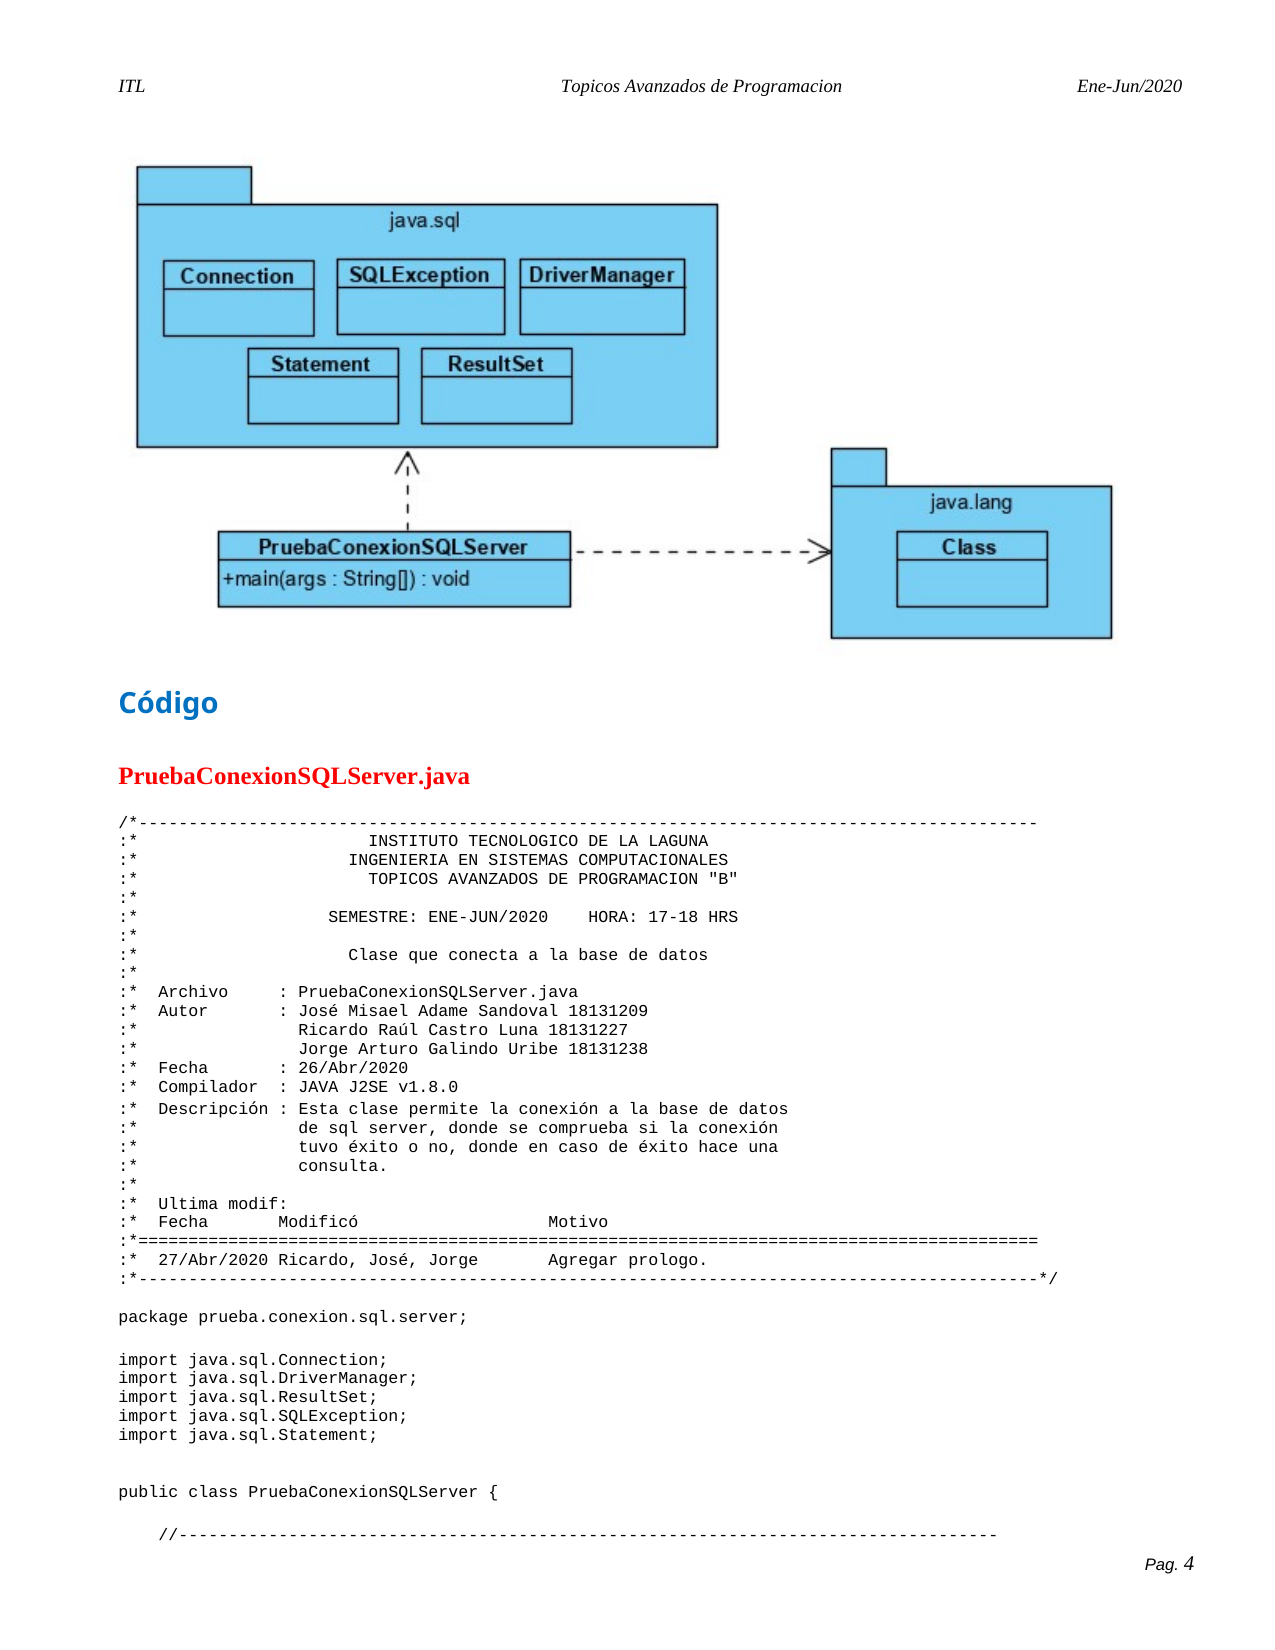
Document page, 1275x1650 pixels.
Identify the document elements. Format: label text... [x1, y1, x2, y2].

text :* Fecha Modificó Motivo [118, 1214, 1196, 1233]
text :* INSTITUTO TECNOLOGICO DE LA LAGUNA [118, 833, 1196, 852]
text /*------------------------------------------------------------------------------------------ [118, 814, 1196, 833]
text :* [118, 889, 1196, 908]
text import java.sql.DriverManager; [118, 1370, 1196, 1389]
text PruebaConexionSQLServer.java [118, 761, 1196, 790]
text public class PruebaConexionSQLServer { [118, 1483, 1196, 1502]
text :* Jorge Arturo Galindo Uribe 18131238 [118, 1040, 1196, 1059]
text :* Ultima modif: [118, 1195, 1196, 1214]
text :* [118, 1176, 1196, 1195]
text :* 27/Abr/2020 Ricardo, José, Jorge Agregar prologo. [118, 1252, 1196, 1271]
text :* Clase que conecta a la base de datos [118, 946, 1196, 965]
text :* [118, 965, 1196, 984]
text :* TOPICOS AVANZADOS DE PROGRAMACION "B" [118, 871, 1196, 889]
text :* tuvo éxito o no, donde en caso de éxito hace una [118, 1139, 1196, 1157]
text import java.sql.Statement; [118, 1427, 1196, 1446]
text :* Ricardo Raúl Castro Luna 18131227 [118, 1022, 1196, 1040]
text :*========================================================================================== [118, 1233, 1196, 1252]
text import java.sql.Connection; [118, 1351, 1196, 1370]
text :* Fecha : 26/Abr/2020 [118, 1059, 1196, 1078]
text :* [118, 927, 1196, 946]
text :* Archivo : PruebaConexionSQLServer.java [118, 984, 1196, 1003]
text Código [118, 682, 1196, 722]
text import java.sql.SQLException; [118, 1408, 1196, 1427]
text //---------------------------------------------------------------------------------- [118, 1526, 1196, 1545]
text :* consulta. [118, 1157, 1196, 1176]
picture [118, 132, 1125, 658]
text import java.sql.ResultSet; [118, 1389, 1196, 1408]
text :* Compilador : JAVA J2SE v1.8.0 [118, 1078, 1196, 1097]
text :* SEMESTRE: ENE-JUN/2020 HORA: 17-18 HRS [118, 908, 1196, 927]
text :*------------------------------------------------------------------------------------------*/ [118, 1271, 1196, 1289]
text :* Descripción : Esta clase permite la conexión a la base de datos [118, 1097, 1196, 1120]
text package prueba.conexion.sql.server; [118, 1308, 1196, 1327]
text :* Autor : José Misael Adame Sandoval 18131209 [118, 1003, 1196, 1022]
text :* de sql server, donde se comprueba si la conexión [118, 1120, 1196, 1139]
text :* INGENIERIA EN SISTEMAS COMPUTACIONALES [118, 852, 1196, 871]
